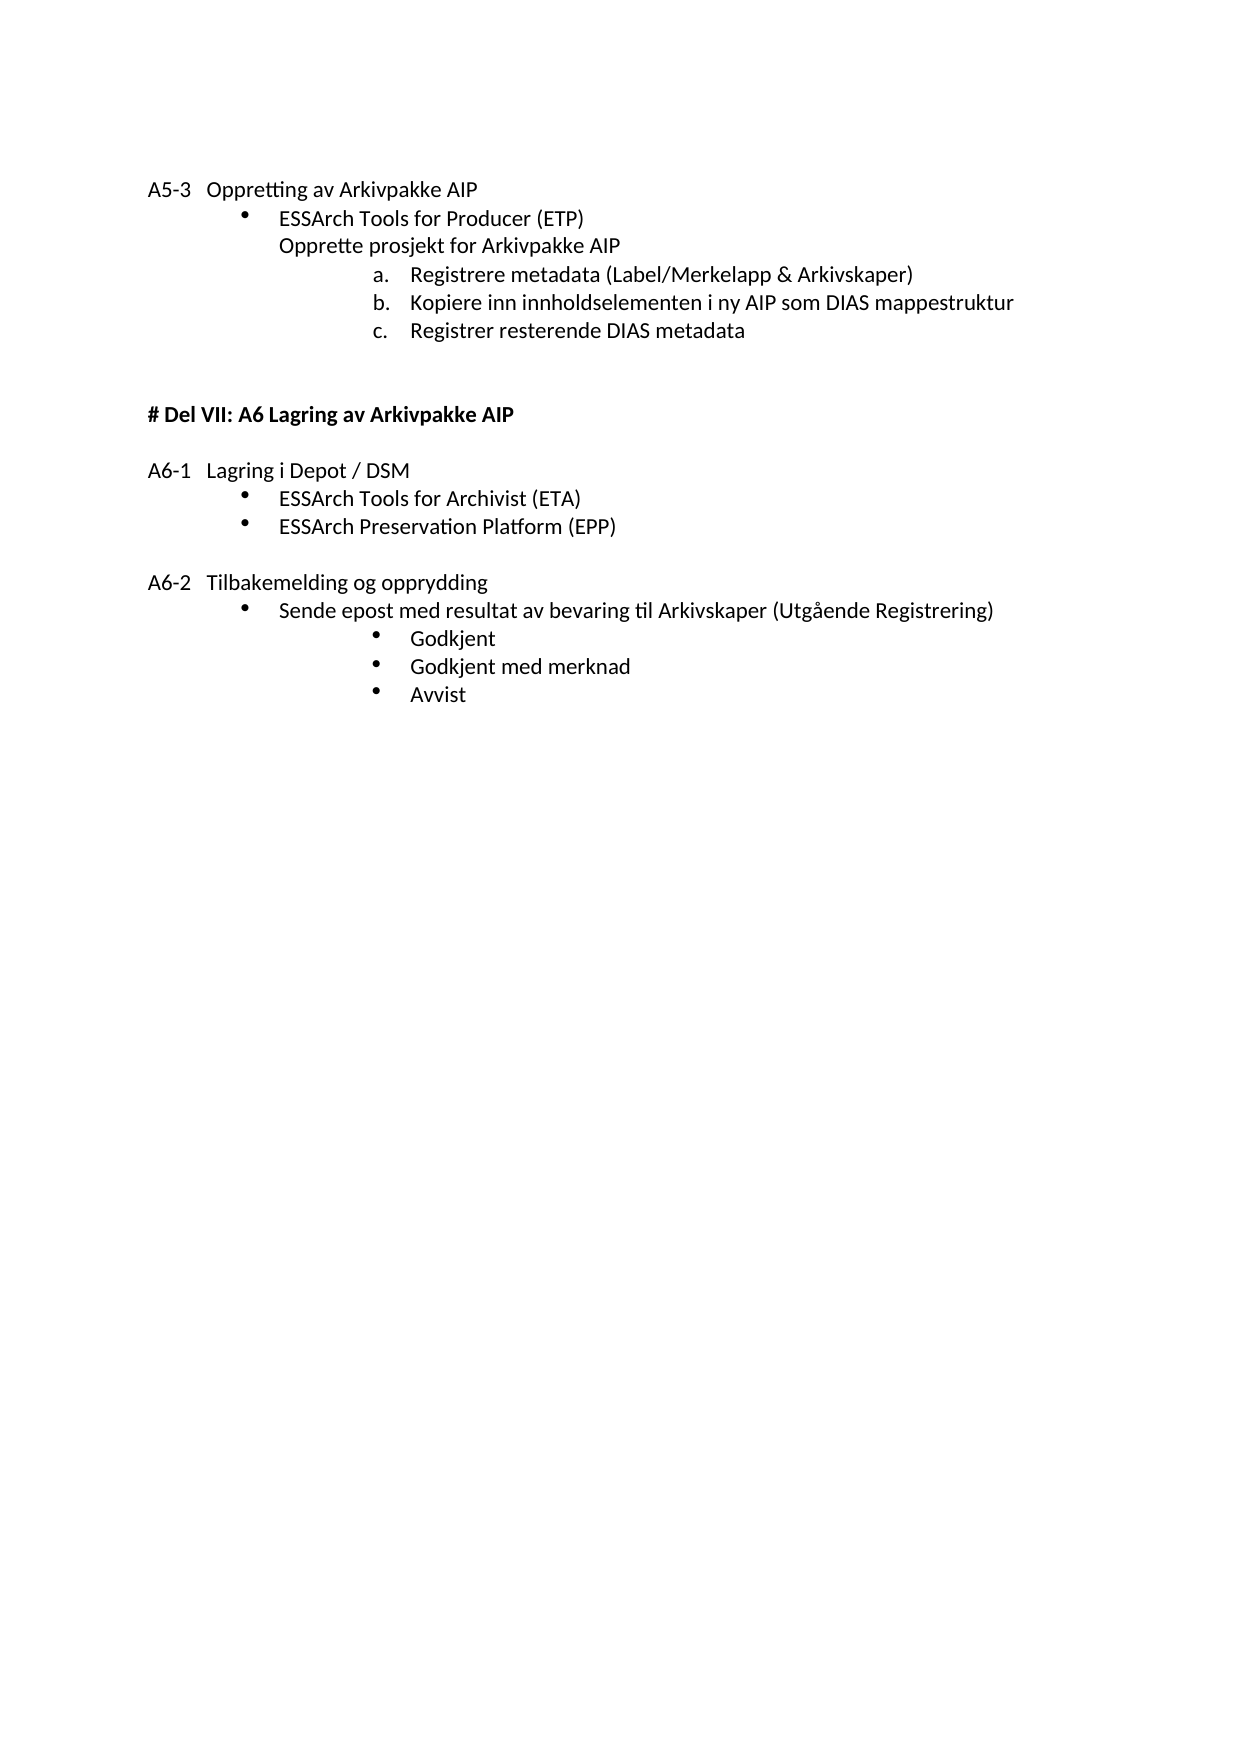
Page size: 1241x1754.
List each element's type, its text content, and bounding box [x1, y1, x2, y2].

list Kopiere inn innholdselementen i ny AIP som DIAS mappestruktur [373, 288, 1093, 316]
text # Del VII: A6 Lagring av Arkivpakke AIP [148, 400, 1093, 428]
list ESSArch Preservation Platform (EPP) [241, 512, 1093, 540]
list Godkjent [373, 624, 1093, 652]
list ESSArch Tools for Producer (ETP) Opprette prosjekt for Arkivpakke AIP [241, 204, 1093, 260]
list Sende epost med resultat av bevaring til Arkivskaper (Utgående Registrering) [241, 596, 1093, 624]
text A5-3 Oppretting av Arkivpakke AIP [148, 176, 1093, 204]
text A6-1 Lagring i Depot / DSM [148, 456, 1093, 484]
list ESSArch Tools for Archivist (ETA) [241, 484, 1093, 512]
list Godkjent med merknad [373, 652, 1093, 680]
text A6-2 Tilbakemelding og opprydding [148, 568, 1093, 596]
list Registrere metadata (Label/Merkelapp & Arkivskaper) [373, 260, 1093, 288]
list Registrer resterende DIAS metadata [373, 316, 1093, 344]
list Avvist [373, 680, 1093, 708]
